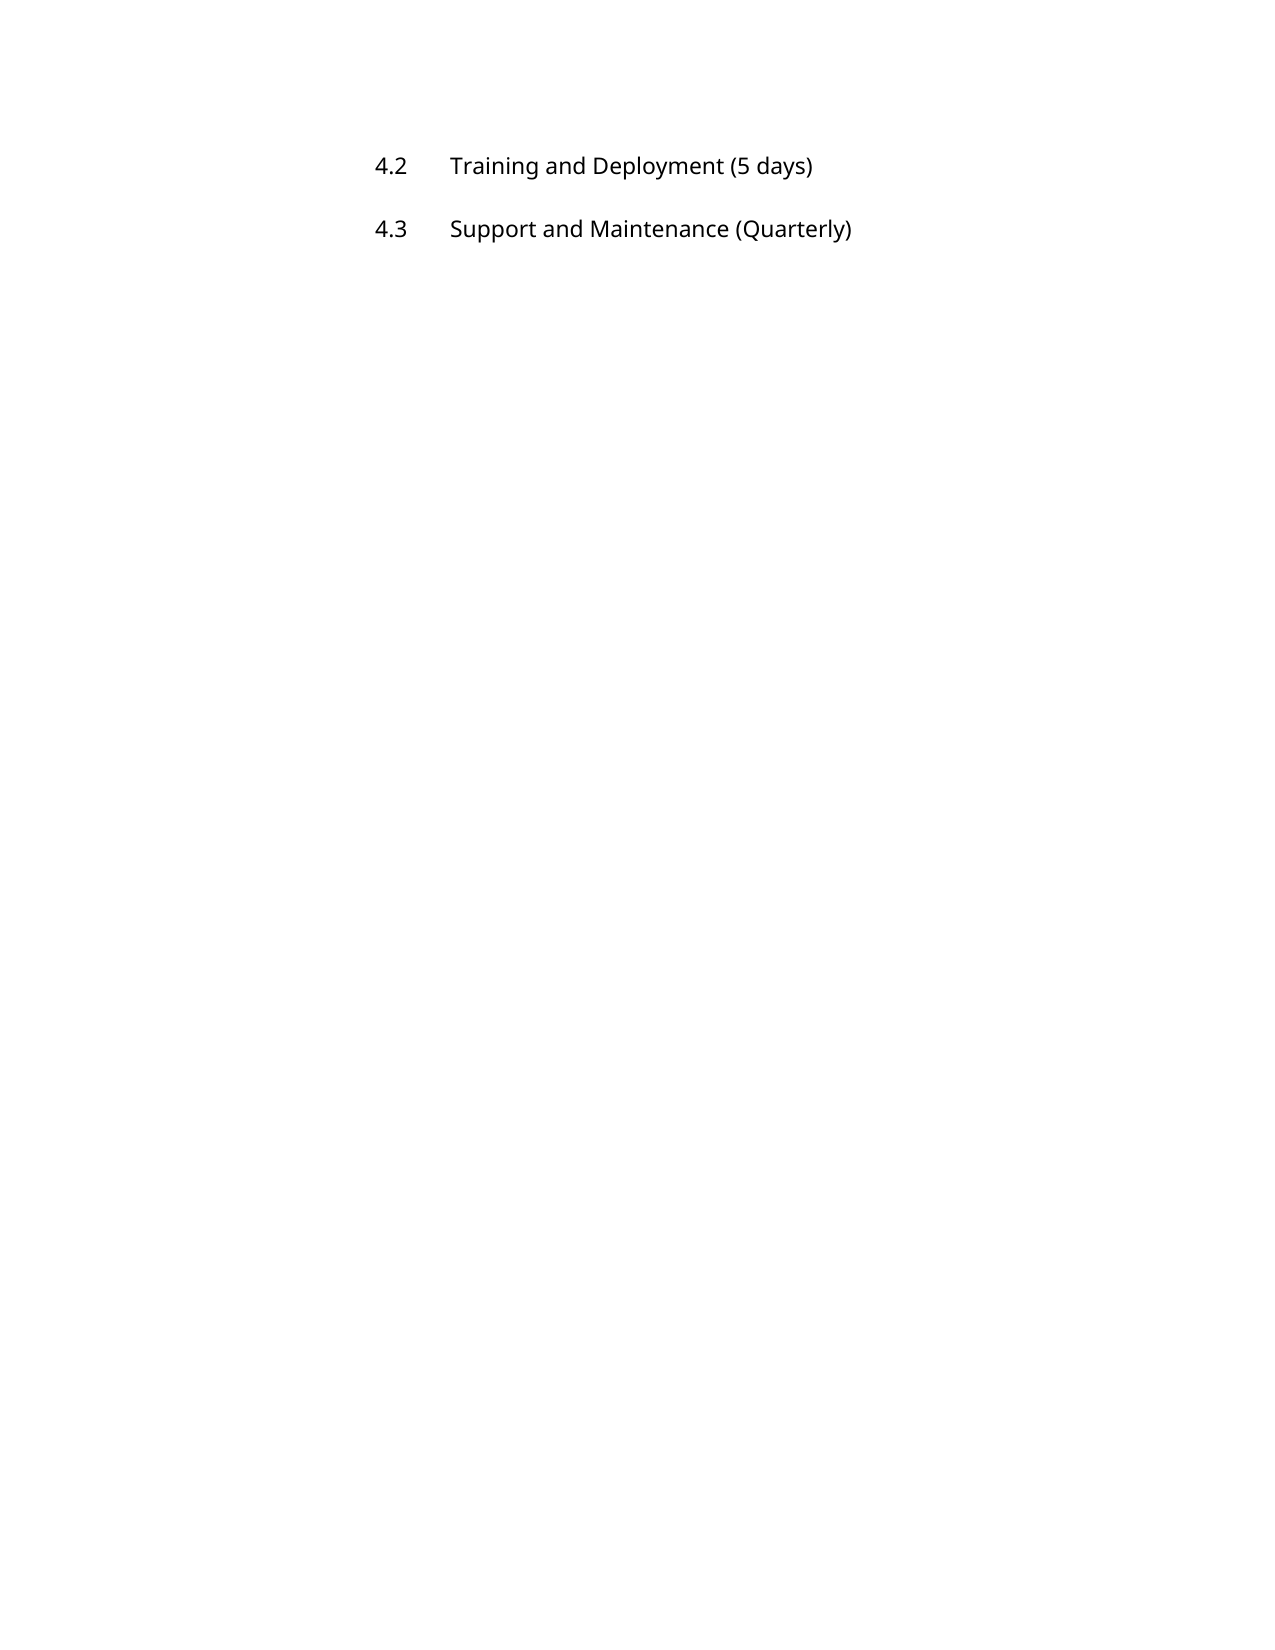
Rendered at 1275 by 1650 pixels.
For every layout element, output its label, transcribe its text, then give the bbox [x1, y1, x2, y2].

text 4.3 Support and Maintenance (Quarterly) [225, 212, 1125, 244]
text 4.2 Training and Deployment (5 days) [225, 150, 1125, 181]
